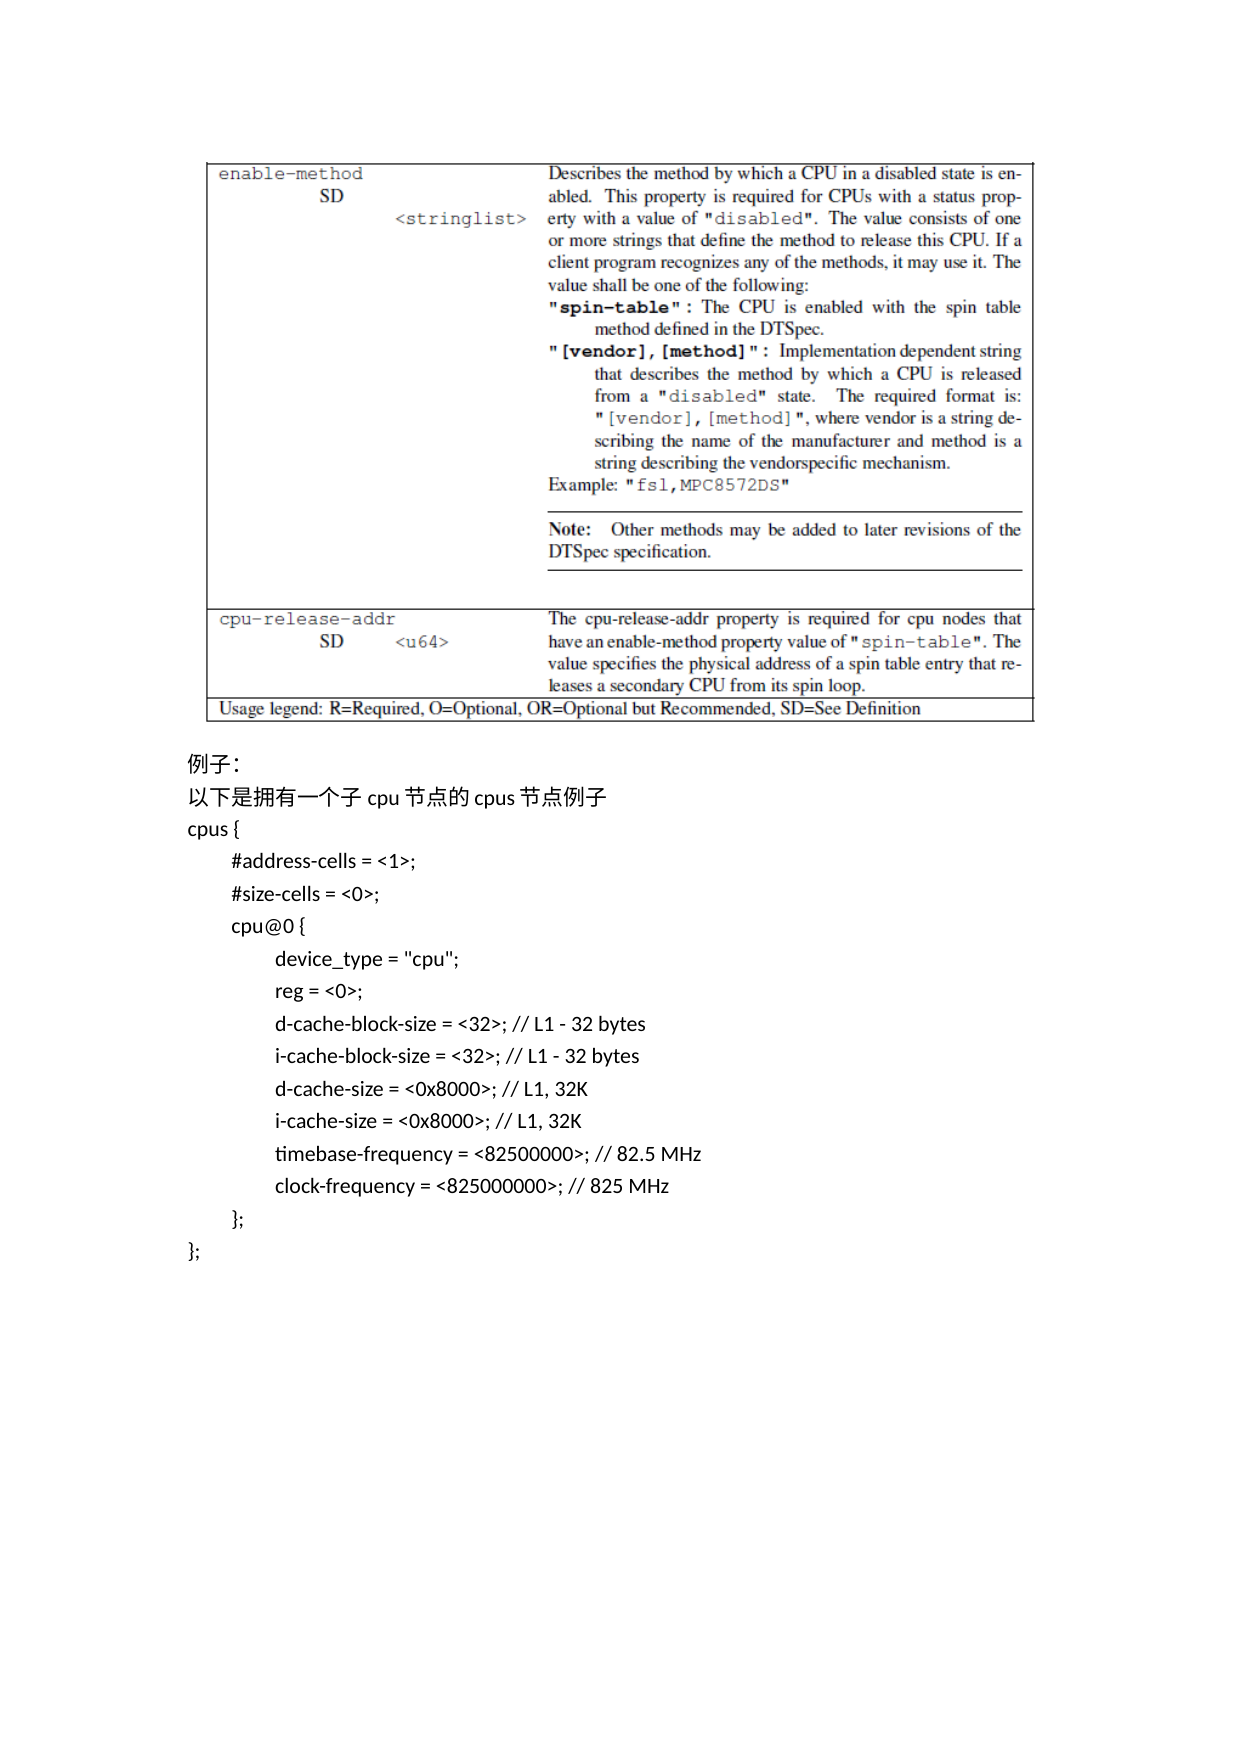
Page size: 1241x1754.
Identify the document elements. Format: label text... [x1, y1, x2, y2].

list reg = <0>; [187, 974, 1053, 1007]
list 以下是拥有一个子 cpu节点的cpus节点例子 [187, 779, 1053, 812]
list 例子： [187, 747, 1053, 779]
list cpus { [187, 812, 1053, 844]
list timebase-frequency = <82500000>; // 82.5 MHz [187, 1137, 1053, 1169]
list device_type = "cpu"; [187, 942, 1053, 974]
list cpu@0 { [187, 909, 1053, 942]
list i-cache-size = <0x8000>; // L1, 32K [187, 1104, 1053, 1137]
list #size-cells = <0>; [187, 877, 1053, 909]
list }; [187, 1234, 1053, 1267]
list #address-cells = <1>; [187, 844, 1053, 877]
list i-cache-block-size = <32>; // L1 - 32 bytes [187, 1039, 1053, 1072]
picture [187, 162, 1053, 734]
list d-cache-block-size = <32>; // L1 - 32 bytes [187, 1007, 1053, 1039]
list }; [187, 1202, 1053, 1234]
list clock-frequency = <825000000>; // 825 MHz [187, 1169, 1053, 1202]
list d-cache-size = <0x8000>; // L1, 32K [187, 1072, 1053, 1104]
